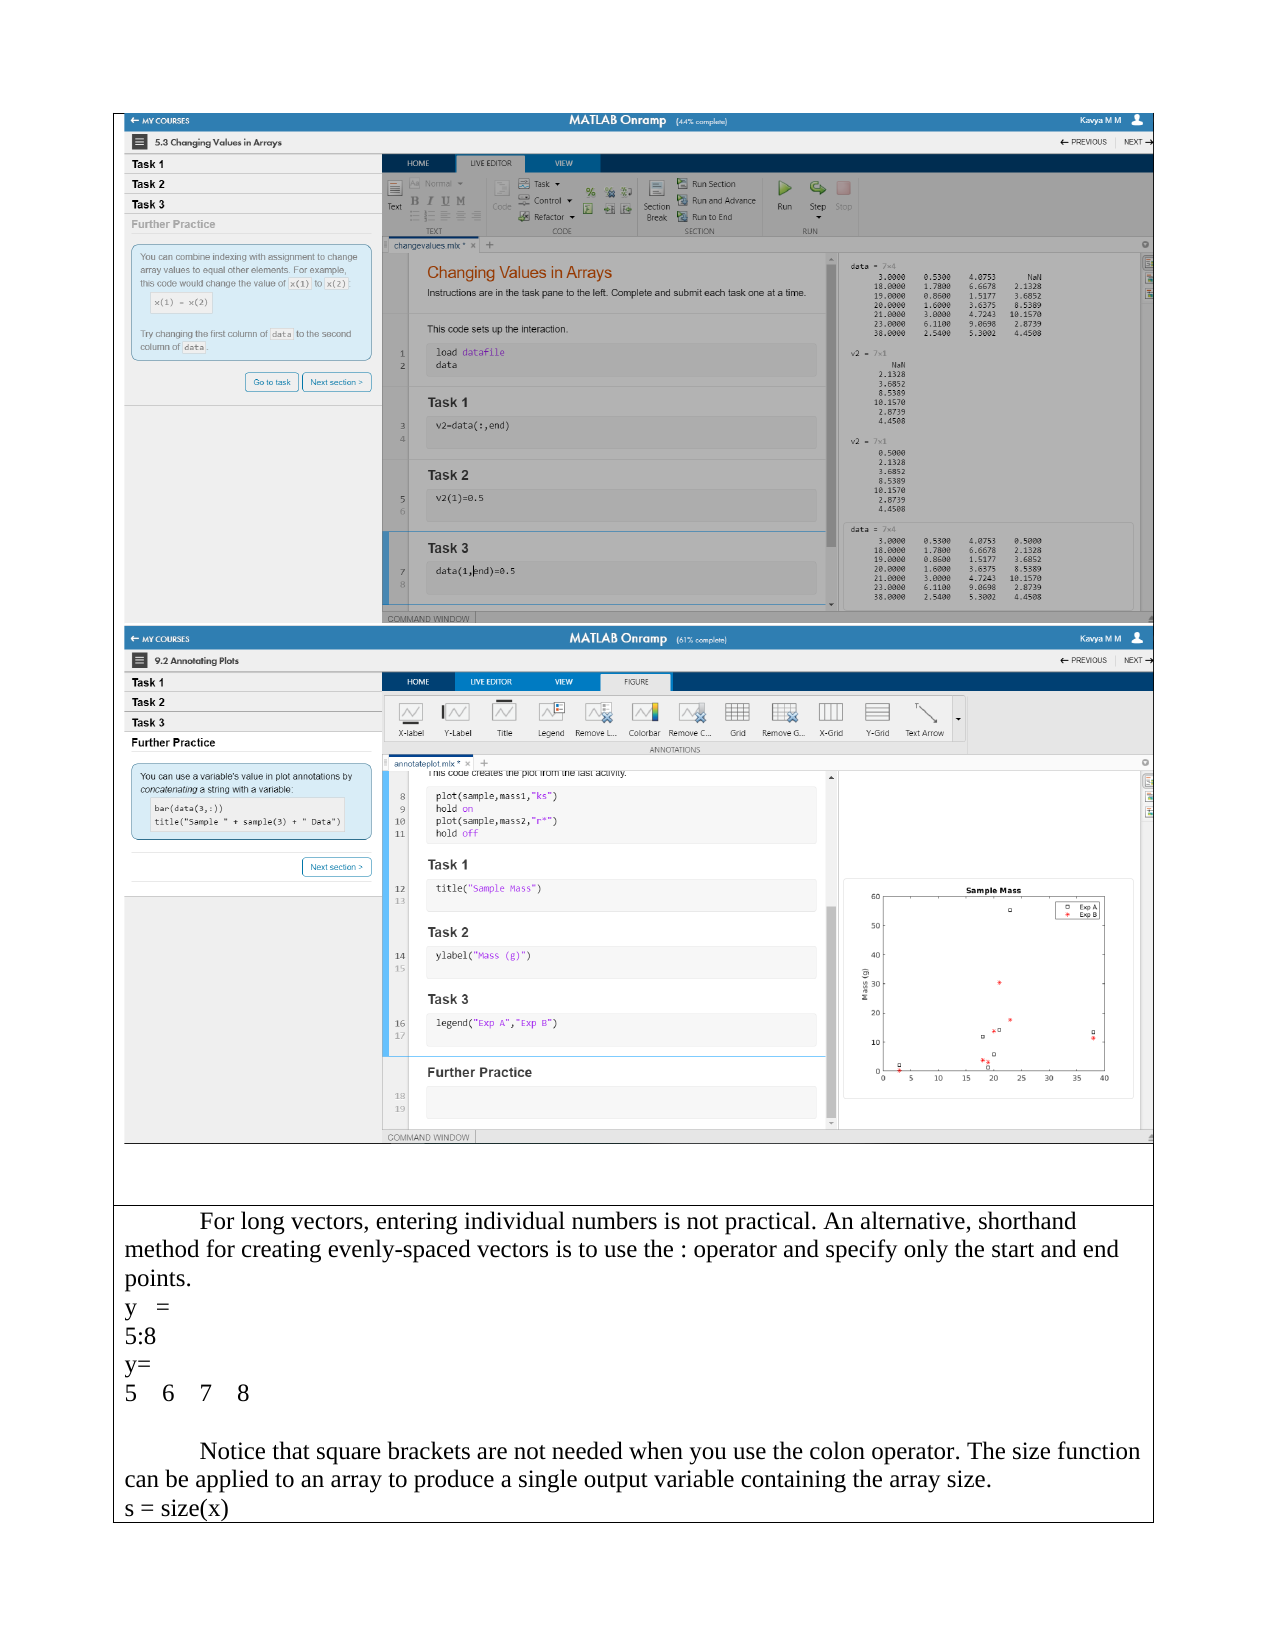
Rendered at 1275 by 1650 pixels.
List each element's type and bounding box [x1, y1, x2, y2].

table_cell [114, 1206, 1153, 1522]
table_cell [114, 114, 1153, 1205]
picture [124, 113, 1154, 1144]
